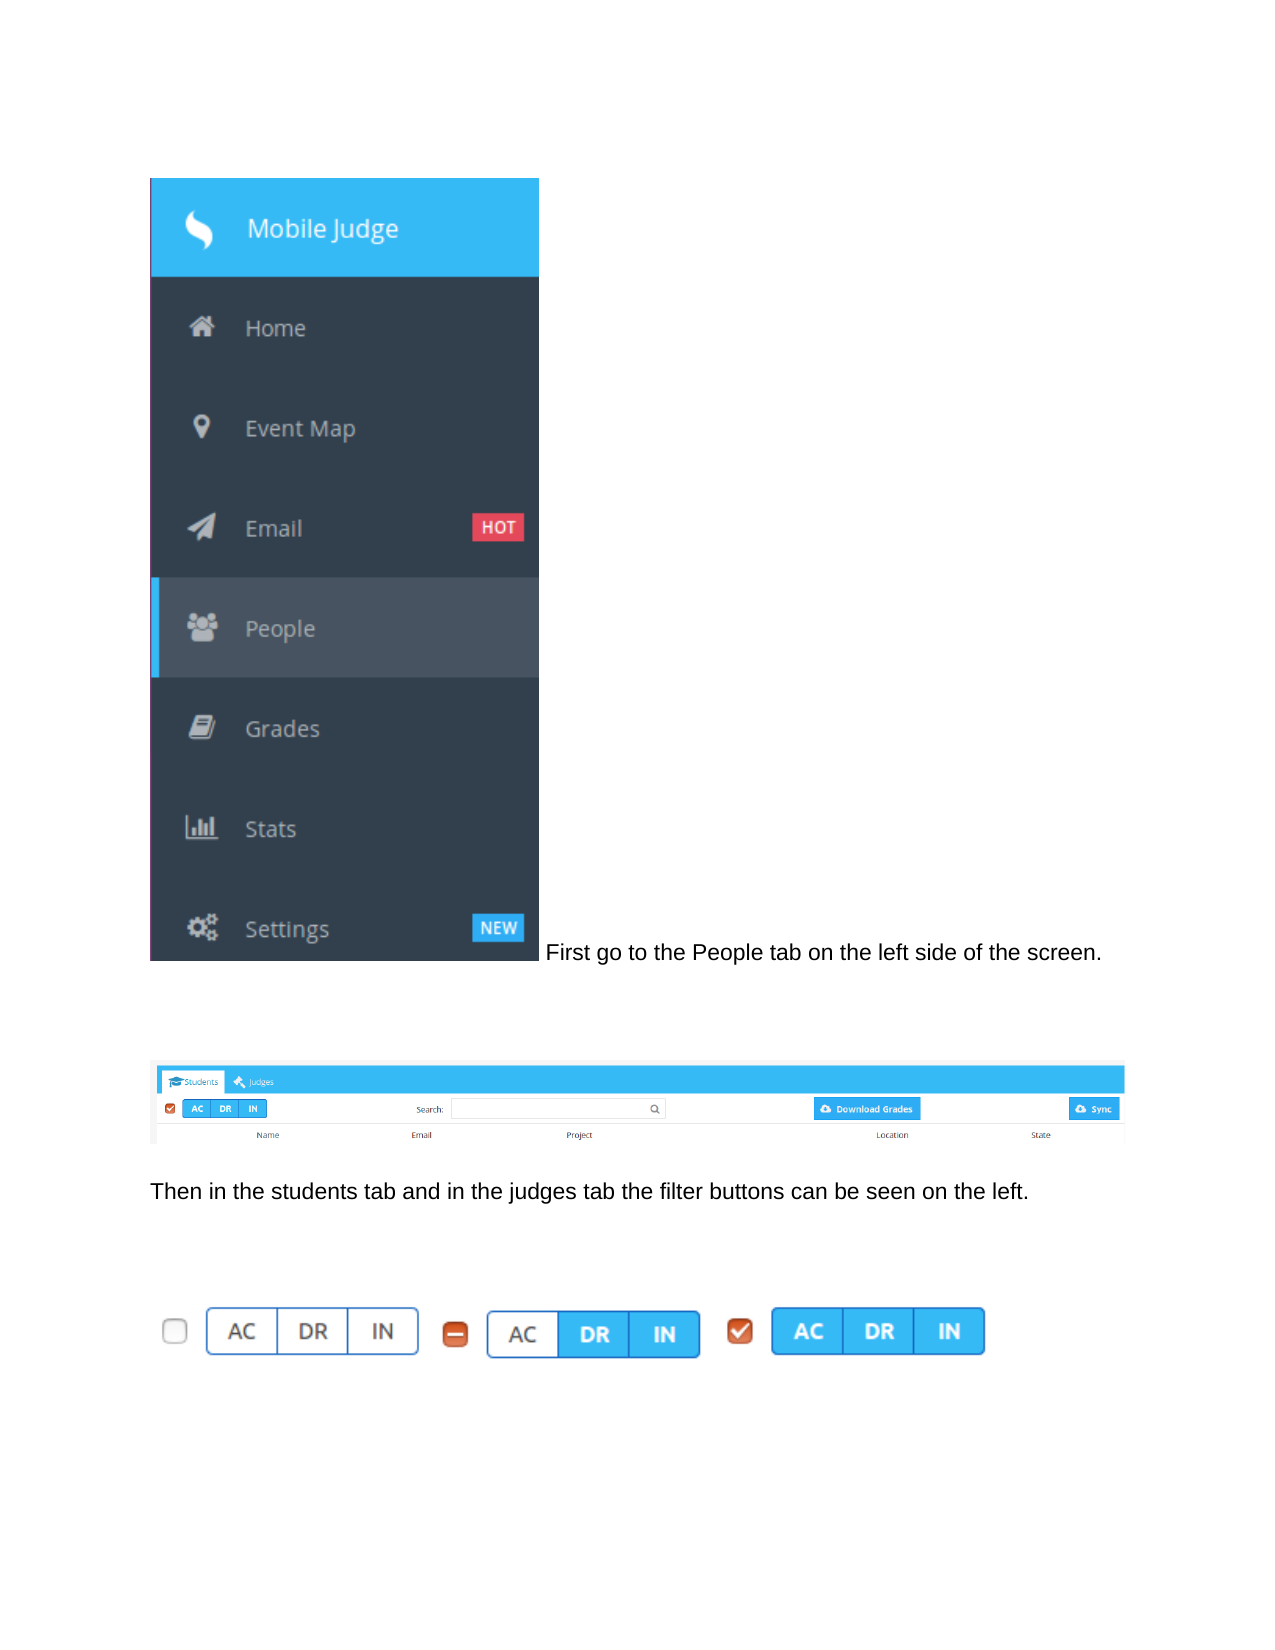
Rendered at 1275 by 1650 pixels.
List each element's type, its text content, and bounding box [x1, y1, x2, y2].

picture [150, 1298, 989, 1368]
picture [150, 1060, 1125, 1144]
picture [150, 178, 539, 961]
text Then in the students tab and in the judges tab the filter buttons can be seen on the left. [150, 1178, 1125, 1204]
